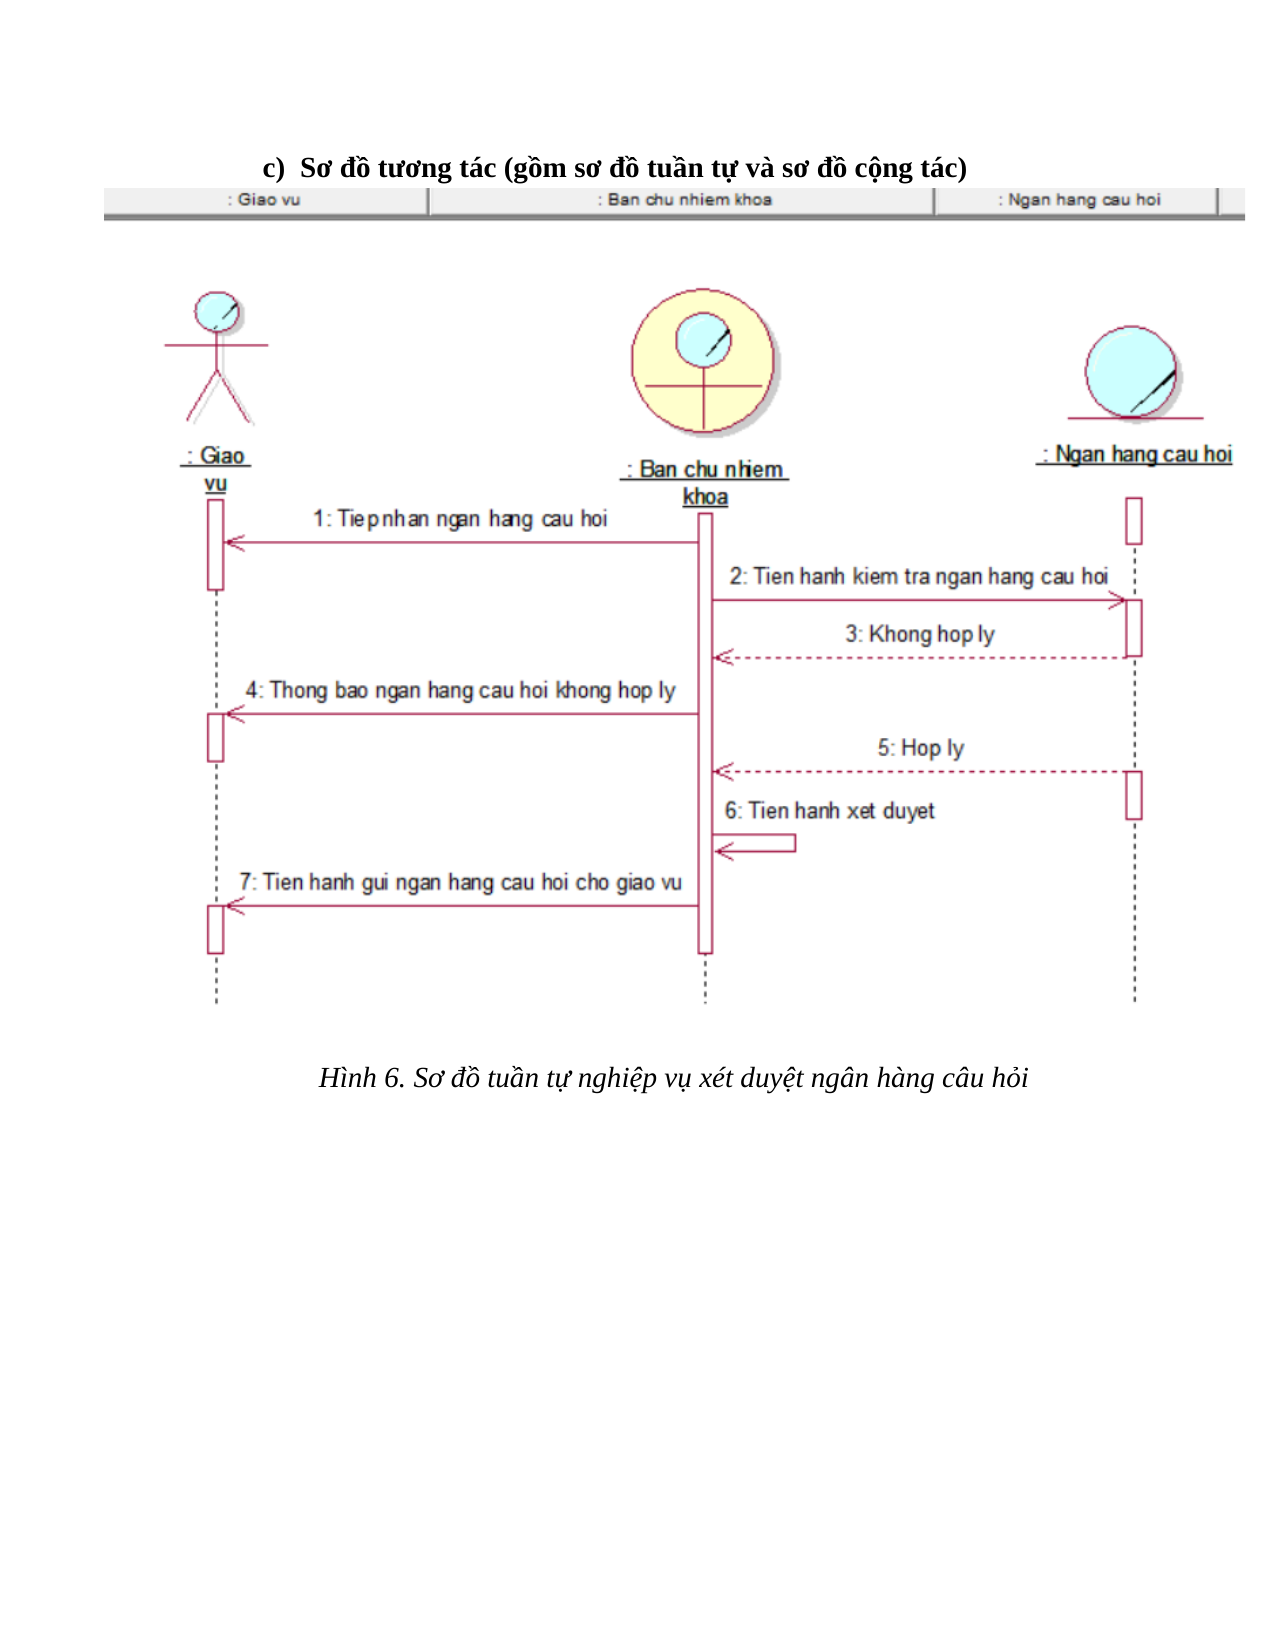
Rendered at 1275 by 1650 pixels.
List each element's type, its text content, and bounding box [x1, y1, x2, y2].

text Hình 6. Sơ đồ tuần tự nghiệp vụ xét duyệt ngân hàng câu hỏi [225, 1060, 1125, 1094]
list Sơ đồ tương tác (gồm sơ đồ tuần tự và sơ đồ cộng tác) [262, 150, 1125, 183]
picture [104, 188, 1246, 1036]
